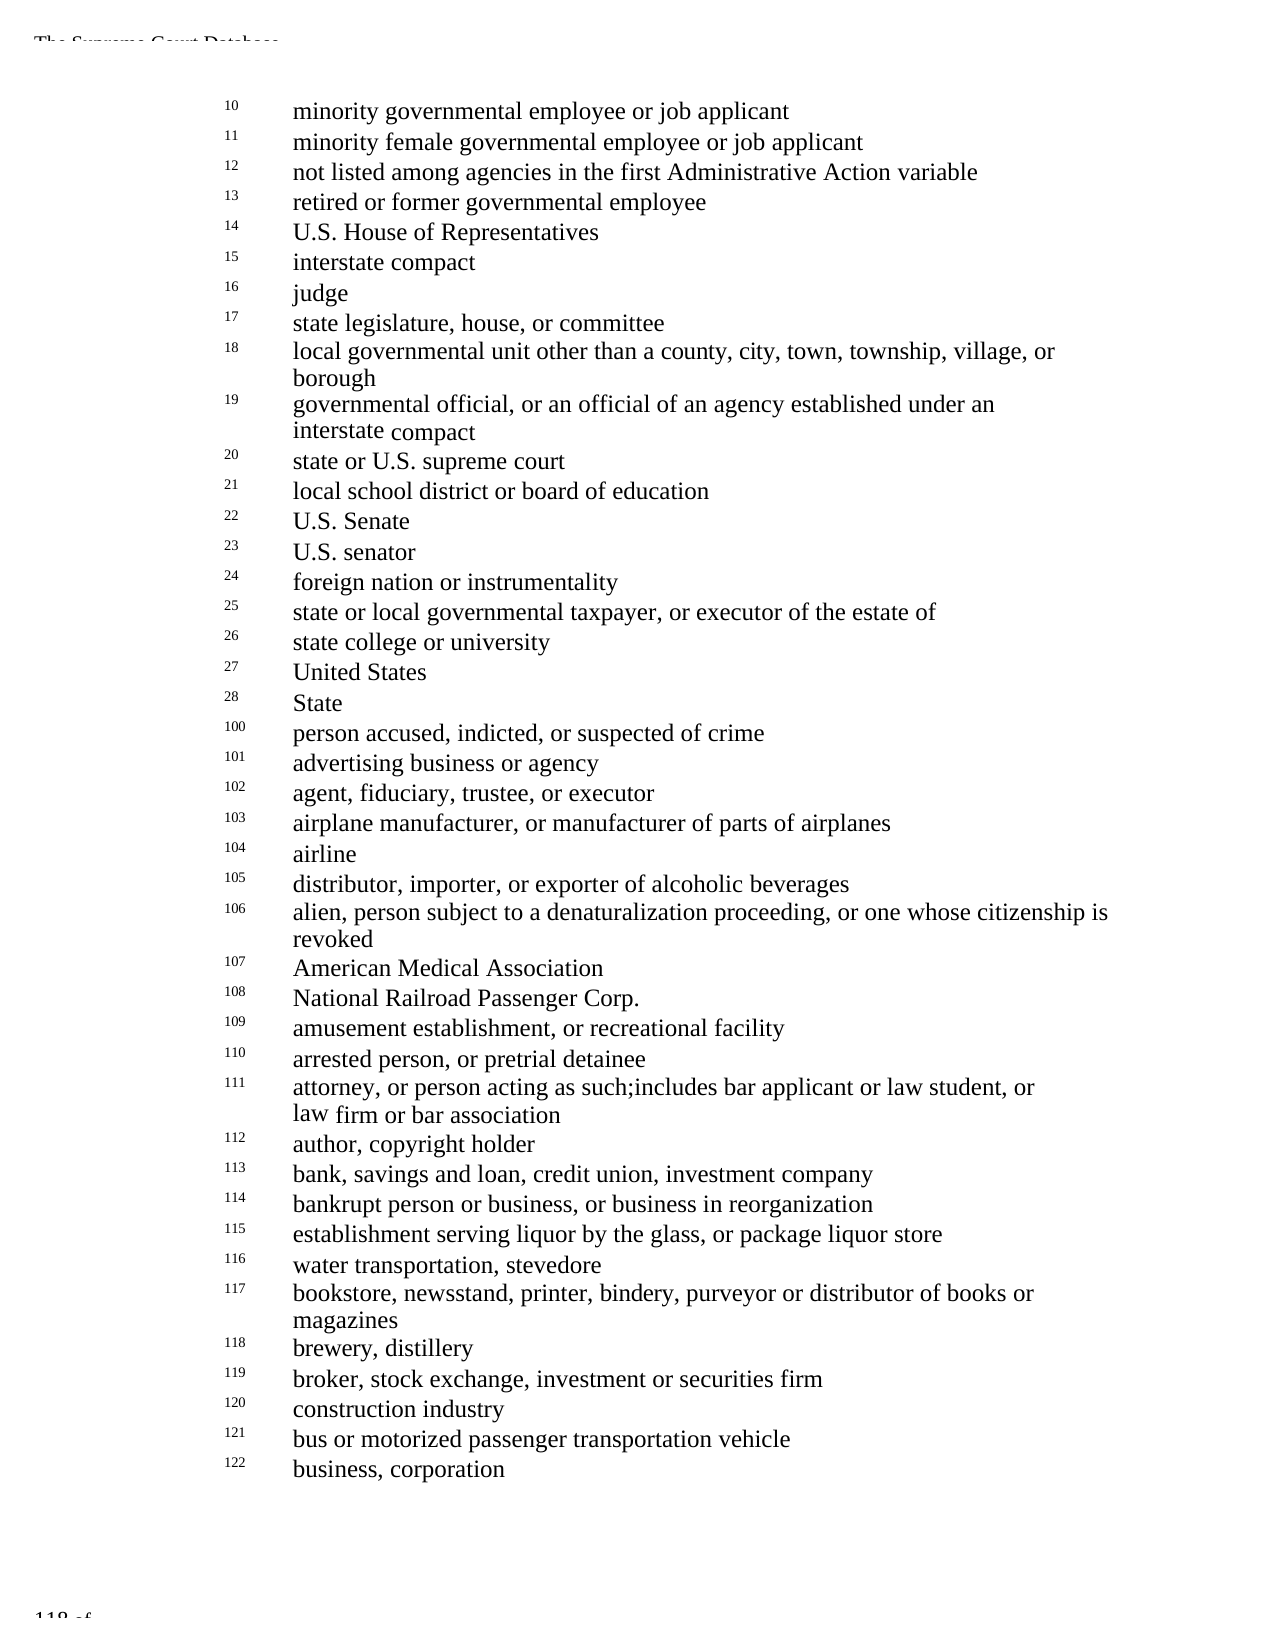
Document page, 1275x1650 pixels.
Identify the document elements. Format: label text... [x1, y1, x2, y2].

list agent, fiduciary, trustee, or executor [224, 778, 1139, 807]
list foreign nation or instrumentality [224, 567, 1139, 596]
list advertising business or agency [224, 748, 1139, 777]
list establishment serving liquor by the glass, or package liquor store [224, 1219, 1139, 1248]
list state or U.S. supreme court [224, 446, 1139, 475]
list bookstore, newsstand, printer, bindery, purveyor or distributor of books or magazines [224, 1283, 1034, 1333]
list water transportation, stevedore [224, 1250, 1139, 1279]
list alien, person subject to a denaturalization proceeding, or one whose citizenship is revoked [224, 902, 1109, 953]
list amusement establishment, or recreational facility [224, 1013, 1139, 1042]
list National Railroad Passenger Corp. [224, 983, 1139, 1012]
list minority governmental employee or job applicant [224, 96, 1139, 125]
list construction industry [224, 1394, 1139, 1423]
list state or local governmental taxpayer, or executor of the estate of [224, 597, 1139, 626]
list governmental official, or an official of an agency established under an interstate compact [224, 393, 1090, 446]
list American Medical Association [224, 953, 1139, 981]
list judge [224, 278, 1139, 306]
list brewery, distillery [224, 1333, 1139, 1362]
list minority female governmental employee or job applicant [224, 127, 1139, 155]
list distributor, importer, or exporter of alcoholic beverages [224, 869, 1139, 899]
list state legislature, house, or committee [224, 308, 1139, 338]
list U.S. Senate [224, 506, 1139, 535]
list interstate compact [224, 247, 1139, 276]
list bankrupt person or business, or business in reorganization [224, 1189, 1139, 1218]
list bus or motorized passenger transportation vehicle [224, 1424, 1139, 1453]
list U.S. House of Representatives [224, 217, 1139, 246]
list author, copyright holder [224, 1129, 1139, 1158]
list retired or former governmental employee [224, 187, 1139, 216]
list attorney, or person acting as such;includes bar applicant or law student, or law firm or bar association [224, 1076, 1076, 1129]
list bank, savings and loan, credit union, investment company [224, 1159, 1139, 1188]
list broker, stock exchange, investment or securities firm [224, 1364, 1139, 1392]
list arrested person, or pretrial detainee [224, 1043, 1139, 1073]
list United States [224, 657, 1139, 686]
list business, corporation [224, 1454, 1139, 1483]
list airplane manufacturer, or manufacturer of parts of airplanes [224, 808, 1139, 837]
list U.S. senator [224, 537, 1139, 565]
list airline [224, 839, 1139, 867]
list not listed among agencies in the first Administrative Action variable [224, 157, 1139, 186]
list State [224, 688, 1139, 716]
list local governmental unit other than a county, city, town, township, village, or borough [224, 341, 1056, 392]
list state college or university [224, 627, 1139, 656]
list local school district or board of education [224, 476, 1139, 505]
list person accused, indicted, or suspected of crime [224, 718, 1139, 747]
